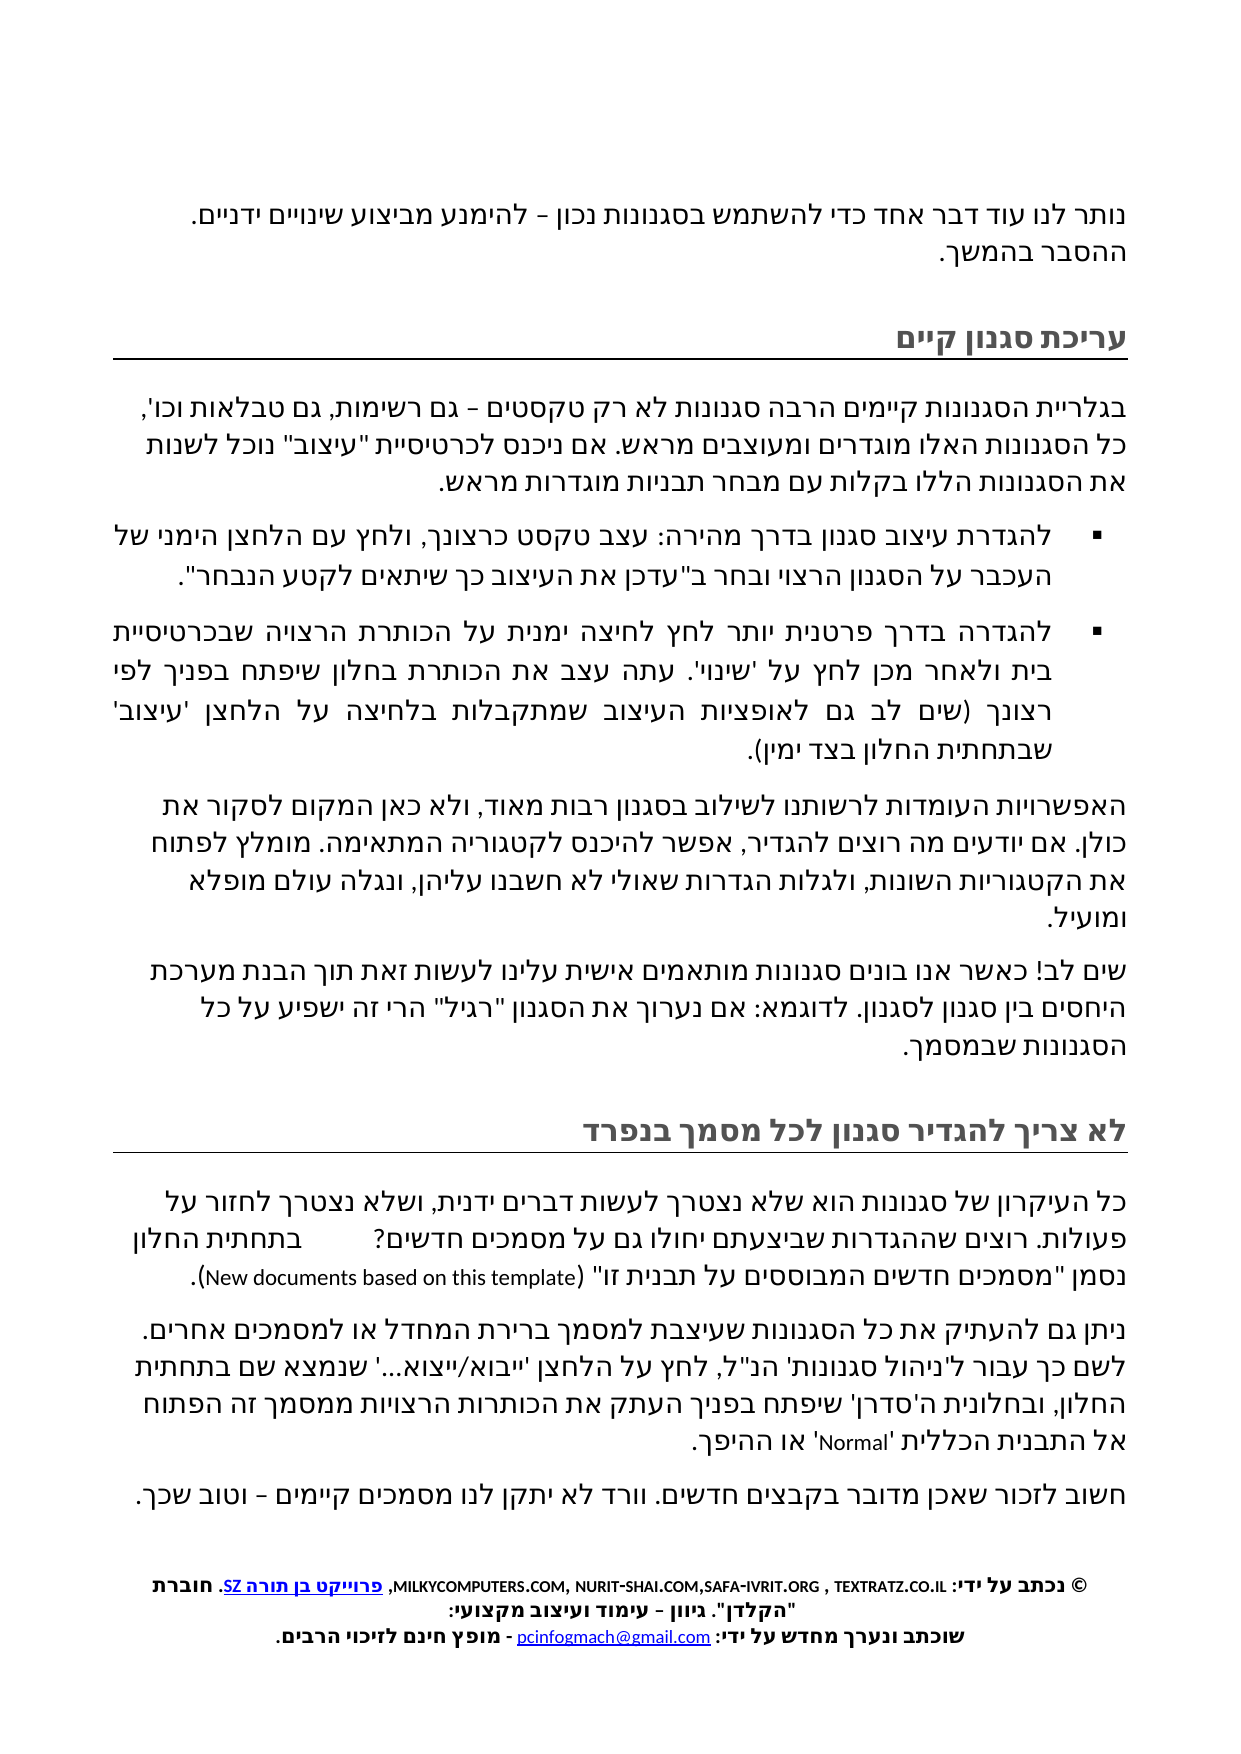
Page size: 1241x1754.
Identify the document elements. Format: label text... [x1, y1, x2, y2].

list להגדרת עיצוב סגנון בדרך מהירה: עצב טקסט כרצונך, ולחץ עם הלחצן הימני של העכבר על הסגנון הרצוי ובחר ב"עדכן את העיצוב כך שיתאים לקטע הנבחר". [112, 518, 1091, 592]
text שים לב! כאשר אנו בונים סגנונות מותאמים אישית עלינו לעשות זאת תוך הבנת מערכת היחסים בין סגנון לסגנון. לדוגמא: אם נערוך את הסגנון "רגיל" הרי זה ישפיע על כל הסגנונות שבמסמך. [112, 953, 1128, 1062]
text בגלריית הסגנונות קיימים הרבה סגנונות לא רק טקסטים – גם רשימות, גם טבלאות וכו', כל הסגנונות האלו מוגדרים ומעוצבים מראש. אם ניכנס לכרטיסיית "עיצוב" נוכל לשנות את הסגנונות הללו בקלות עם מבחר תבניות מוגדרות מראש. [112, 390, 1128, 499]
text האפשרויות העומדות לרשותנו לשילוב בסגנון רבות מאוד, ולא כאן המקום לסקור את כולן. אם יודעים מה רוצים להגדיר, אפשר להיכנס לקטגוריה המתאימה. מומלץ לפתוח את הקטגוריות השונות, ולגלות הגדרות שאולי לא חשבנו עליהן, ונגלה עולם מופלא ומועיל. [112, 788, 1128, 934]
subtitle לא צריך להגדיר סגנון לכל מסמך בנפרד [112, 1112, 1128, 1153]
text נותר לנו עוד דבר אחד כדי להשתמש בסגנונות נכון – להימנע מביצוע שינויים ידניים. ההסבר בהמשך. [112, 197, 1128, 268]
text ניתן גם להעתיק את כל הסגנונות שעיצבת למסמך ברירת המחדל או למסמכים אחרים. לשם כך עבור ל'ניהול סגנונות' הנ"ל, לחץ על הלחצן 'ייבוא/ייצוא...' שנמצא שם בתחתית החלון, ובחלונית ה'סדרן' שיפתח בפניך העתק את הכותרות הרצויות ממסמך זה הפתוח אל התבנית הכללית 'Normal' או ההיפך. [112, 1312, 1128, 1457]
text כל העיקרון של סגנונות הוא שלא נצטרך לעשות דברים ידנית, ושלא נצטרך לחזור על פעולות. רוצים שההגדרות שביצעתם יחולו גם על מסמכים חדשים? בתחתית החלון נסמן "מסמכים חדשים המבוססים על תבנית זו" (New documents based on this template). [112, 1184, 1128, 1292]
subtitle עריכת סגנון קיים [112, 318, 1128, 360]
text חשוב לזכור שאכן מדובר בקבצים חדשים. וורד לא יתקן לנו מסמכים קיימים – וטוב שכך. [112, 1477, 1128, 1511]
list להגדרה בדרך פרטנית יותר לחץ לחיצה ימנית על הכותרת הרצויה שבכרטיסיית בית ולאחר מכן לחץ על 'שינוי'. עתה עצב את הכותרת בחלון שיפתח בפניך לפי רצונך (שים לב גם לאופציות העיצוב שמתקבלות בלחיצה על הלחצן 'עיצוב' שבתחתית החלון בצד ימין). [112, 614, 1091, 767]
